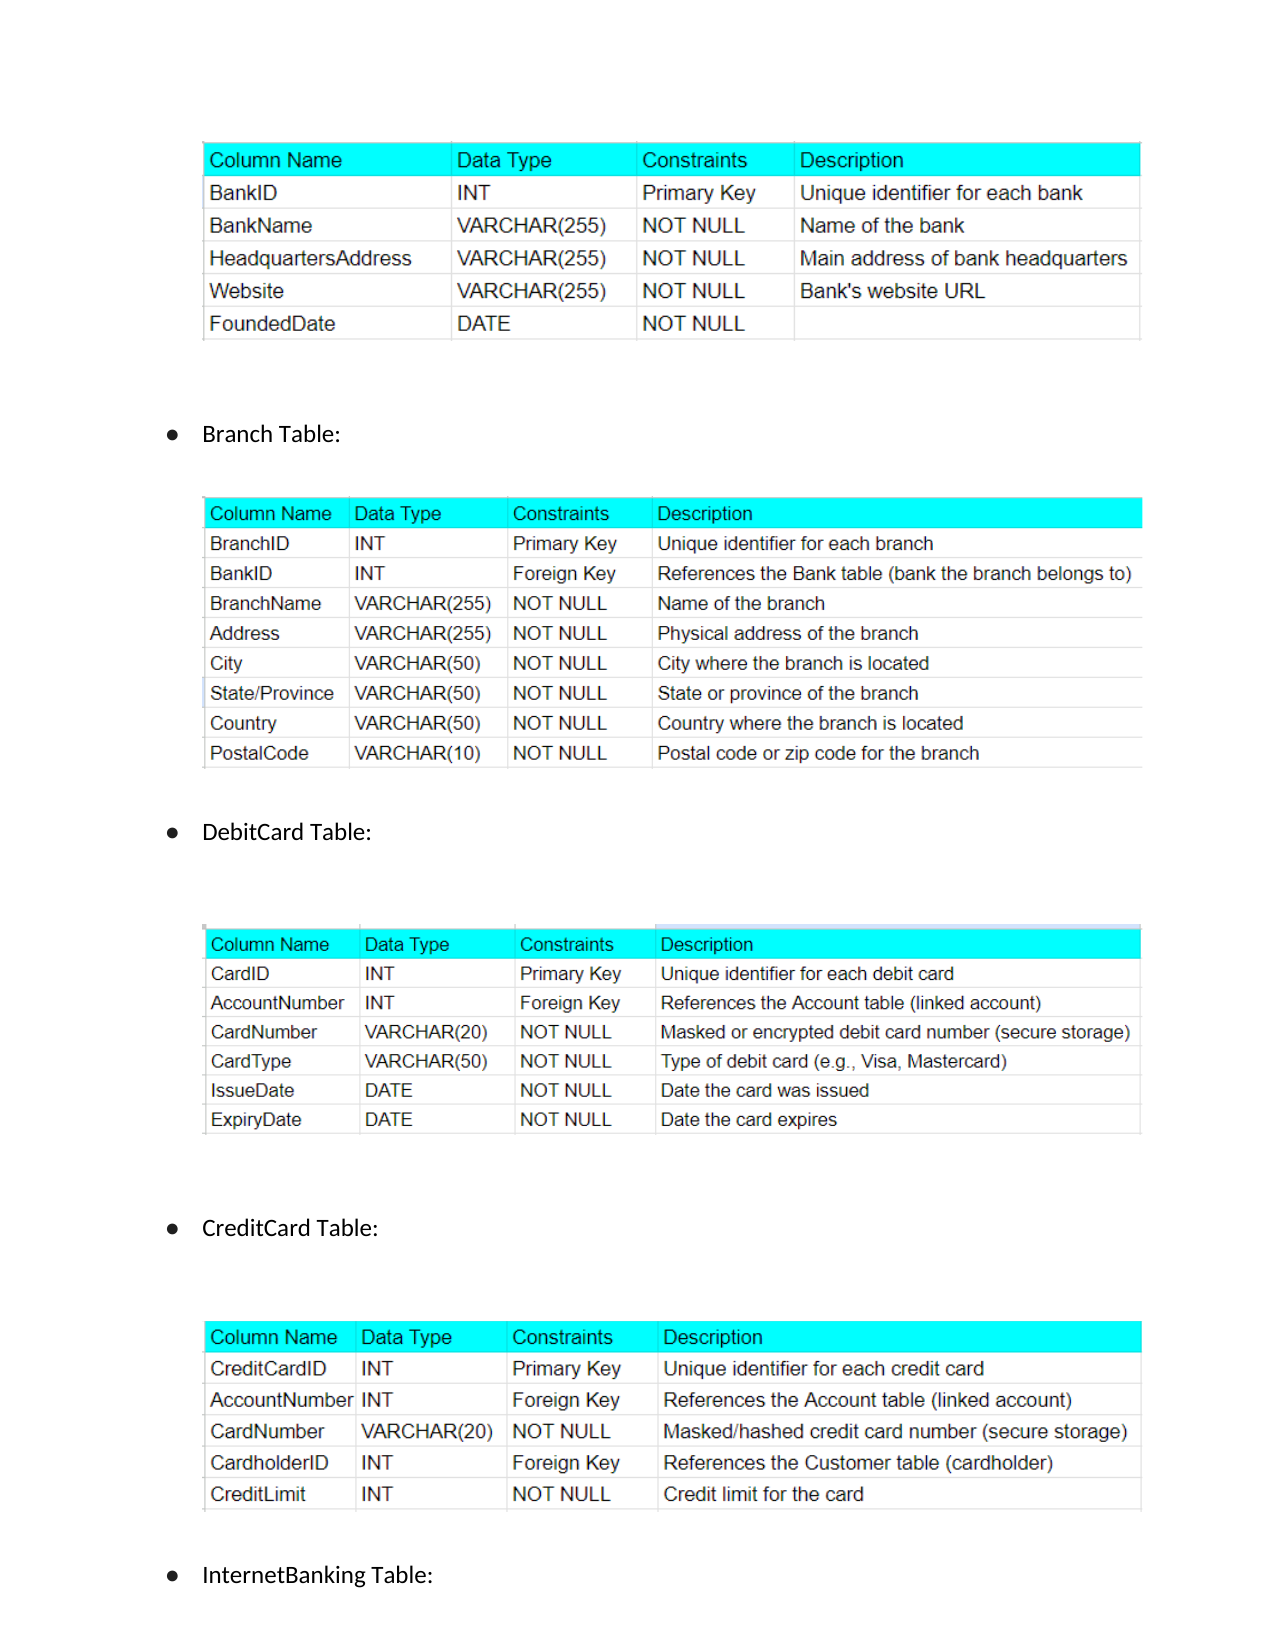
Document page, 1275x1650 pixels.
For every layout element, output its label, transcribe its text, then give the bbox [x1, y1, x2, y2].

picture [202, 1321, 1143, 1512]
picture [202, 496, 1143, 769]
list InternetBanking Table: [164, 1559, 1248, 1589]
list DebitCard Table: [164, 816, 1248, 846]
picture [202, 924, 1143, 1135]
list CreditCard Table: [164, 1212, 1248, 1243]
picture [202, 141, 1143, 341]
list Branch Table: [164, 418, 1248, 449]
